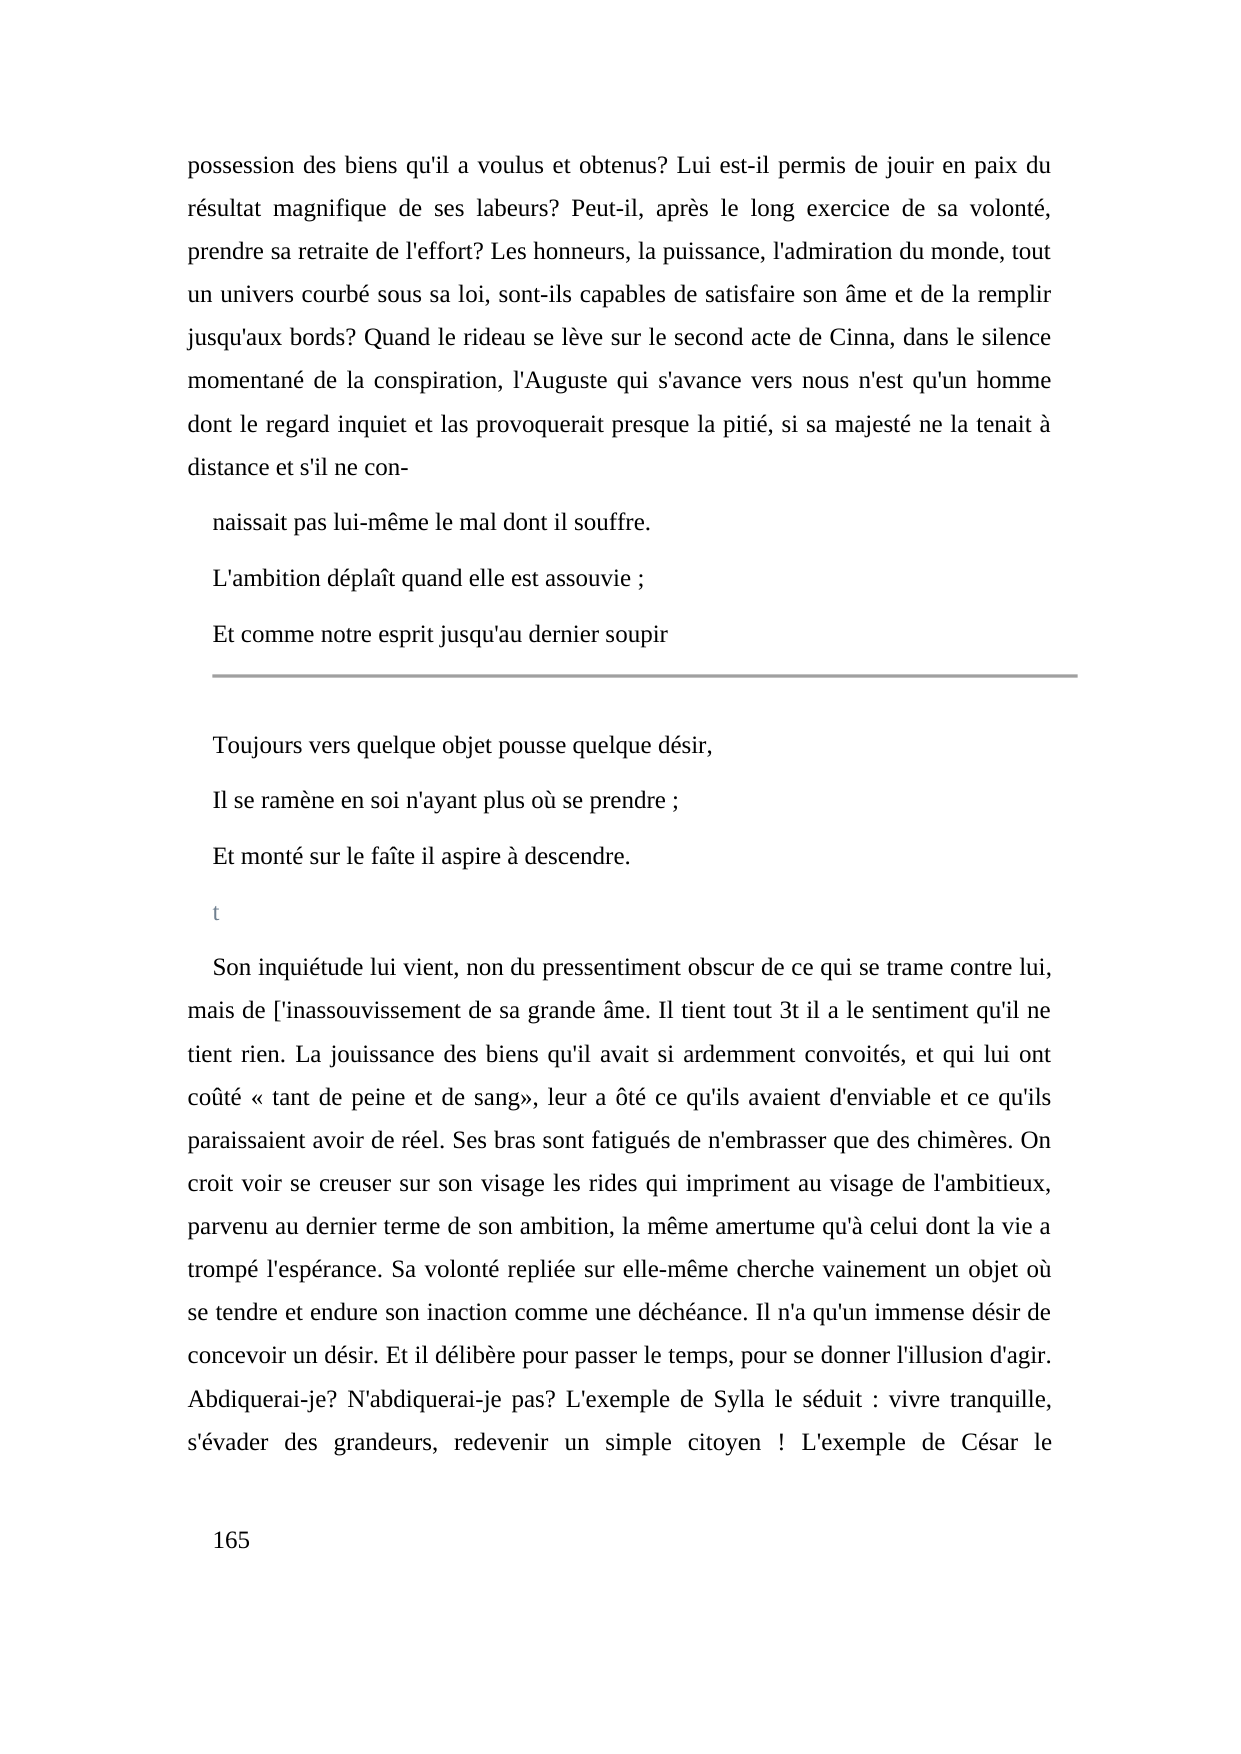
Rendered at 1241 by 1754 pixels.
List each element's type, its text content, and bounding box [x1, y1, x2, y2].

text Et comme notre esprit jusqu'au dernier soupir [187, 619, 1053, 647]
text Il se ramène en soi n'ayant plus où se prendre ; [187, 786, 1053, 814]
text L'ambition déplaît quand elle est assouvie ; [187, 563, 1053, 592]
text t [187, 897, 1053, 926]
text Toujours vers quelque objet pousse quelque désir, [187, 730, 1053, 759]
text naissait pas lui-même le mal dont il souffre. [187, 507, 1053, 536]
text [187, 150, 1053, 481]
text Et monté sur le faîte il aspire à descendre. [187, 841, 1053, 870]
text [187, 952, 1053, 1456]
